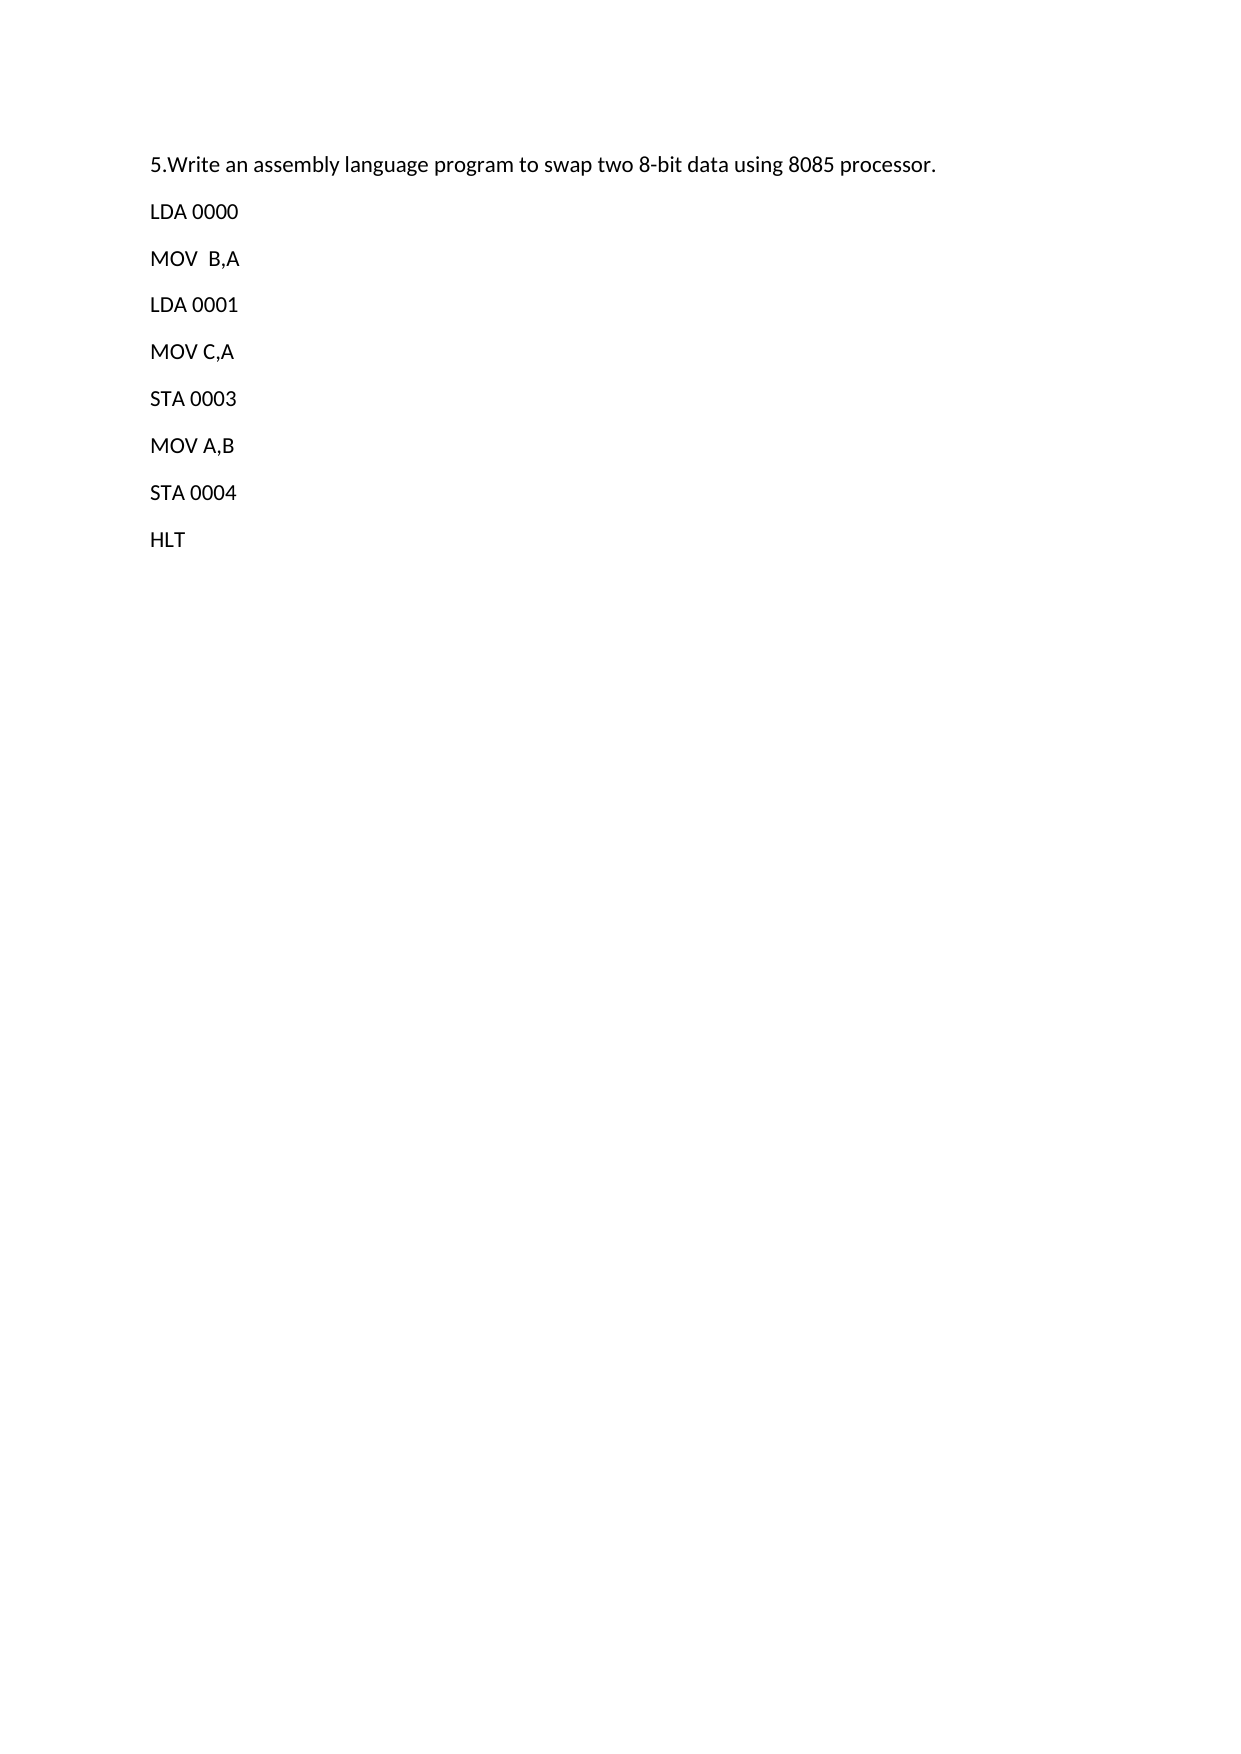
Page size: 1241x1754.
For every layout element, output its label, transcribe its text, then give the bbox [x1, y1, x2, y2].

text MOV A,B [150, 431, 1090, 459]
text 5.Write an assembly language program to swap two 8-bit data using 8085 processor. [150, 150, 1090, 178]
text LDA 0000 [150, 197, 1090, 225]
text LDA 0001 [150, 291, 1090, 319]
text MOV C,A [150, 337, 1090, 366]
text HLT [150, 525, 1090, 553]
text STA 0003 [150, 384, 1090, 412]
text MOV B,A [150, 244, 1090, 272]
text STA 0004 [150, 478, 1090, 506]
